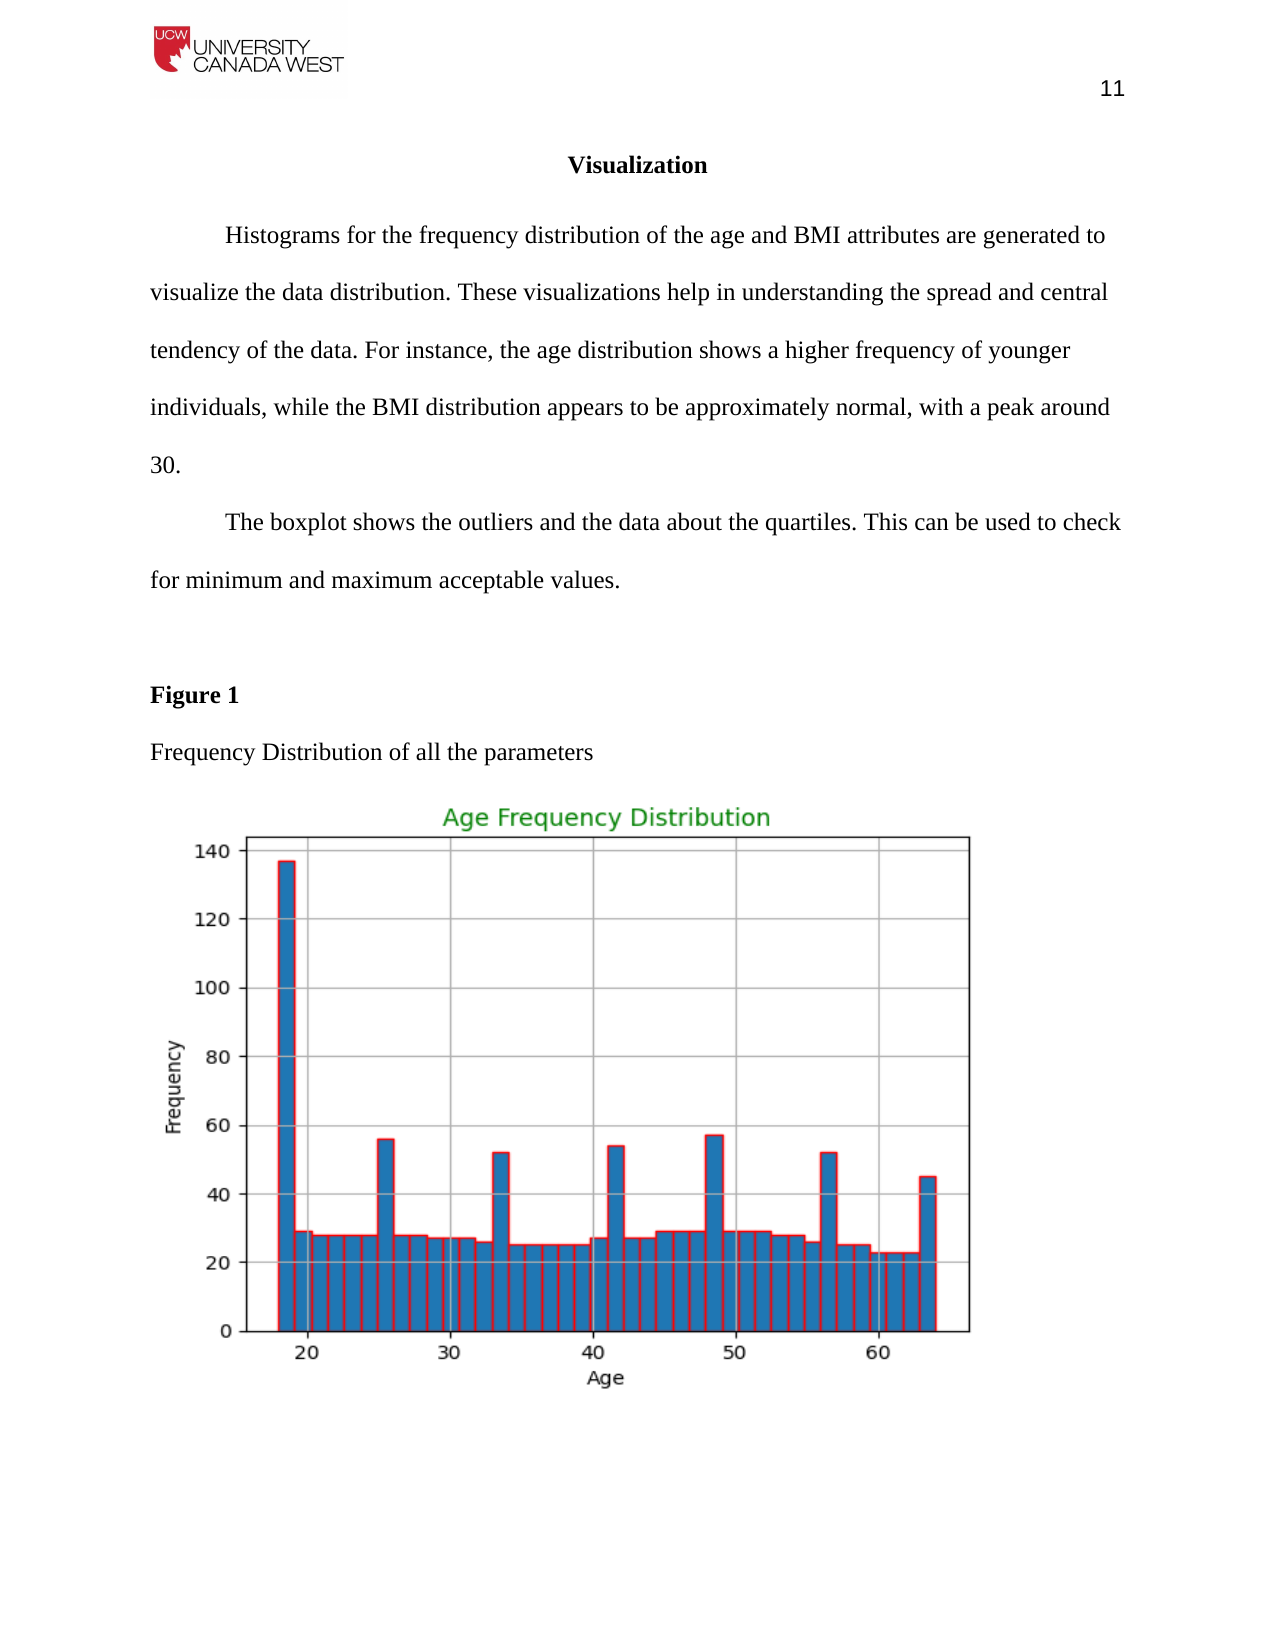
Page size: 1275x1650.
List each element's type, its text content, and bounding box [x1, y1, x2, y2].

text The boxplot shows the outliers and the data about the quartiles. This can be used to check for minimum and maximum acceptable values. [150, 507, 1125, 594]
picture [150, 0, 348, 99]
text Frequency Distribution of all the parameters [150, 737, 1125, 766]
subtitle Visualization [150, 150, 1125, 179]
picture [150, 795, 982, 1402]
text Histograms for the frequency distribution of the age and BMI attributes are generated to visualize the data distribution. These visualizations help in understanding the spread and central tendency of the data. For instance, the age distribution shows a higher frequency of younger individuals, while the BMI distribution appears to be approximately normal, with a peak around 30. [150, 220, 1125, 479]
text Figure 1 [150, 680, 1125, 709]
